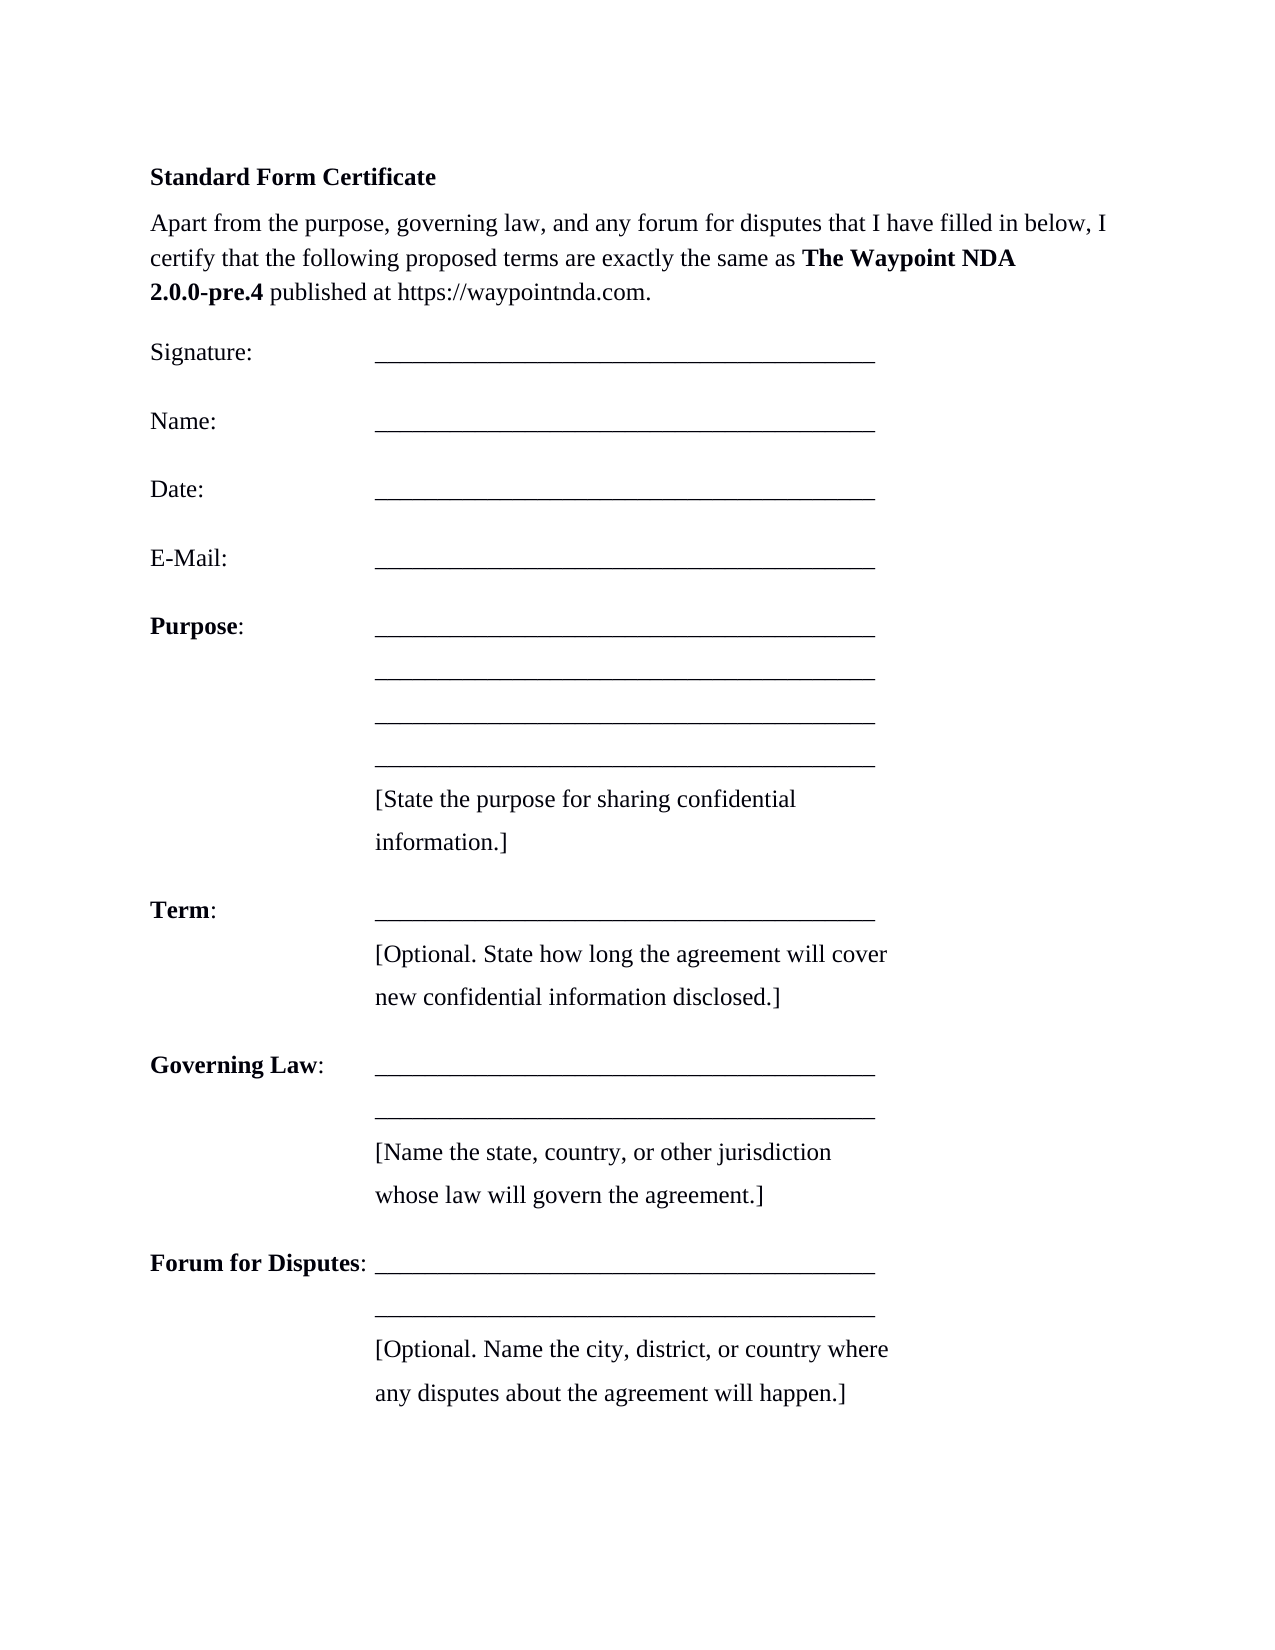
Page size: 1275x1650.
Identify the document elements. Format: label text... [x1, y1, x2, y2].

text Standard Form Certificate [150, 162, 1125, 191]
text Forum for Disputes: ________________________________________ ________________________________________ [Optional. Name the city, district, or country where any disputes about the agreement will happen.] [150, 1248, 900, 1406]
text Term: ________________________________________ [Optional. State how long the agreement will cover new confidential information disclosed.] [150, 896, 900, 1011]
text Date: ________________________________________ [150, 474, 1125, 503]
text Signature: ________________________________________ [150, 337, 1125, 366]
text Governing Law: ________________________________________ ________________________________________ [Name the state, country, or other jurisdiction whose law will govern the agreement.] [150, 1050, 900, 1208]
text E-Mail: ________________________________________ [150, 543, 1125, 572]
text Purpose: ________________________________________ ________________________________________ ________________________________________ ________________________________________ [State the purpose for sharing confidential information.] [150, 611, 900, 856]
text Apart from the purpose, governing law, and any forum for disputes that I have filled in below, I certify that the following proposed terms are exactly the same as The Waypoint NDA 2.0.0-pre.4 published at https://waypointnda.com. [150, 208, 1125, 306]
text Name: ________________________________________ [150, 406, 1125, 434]
